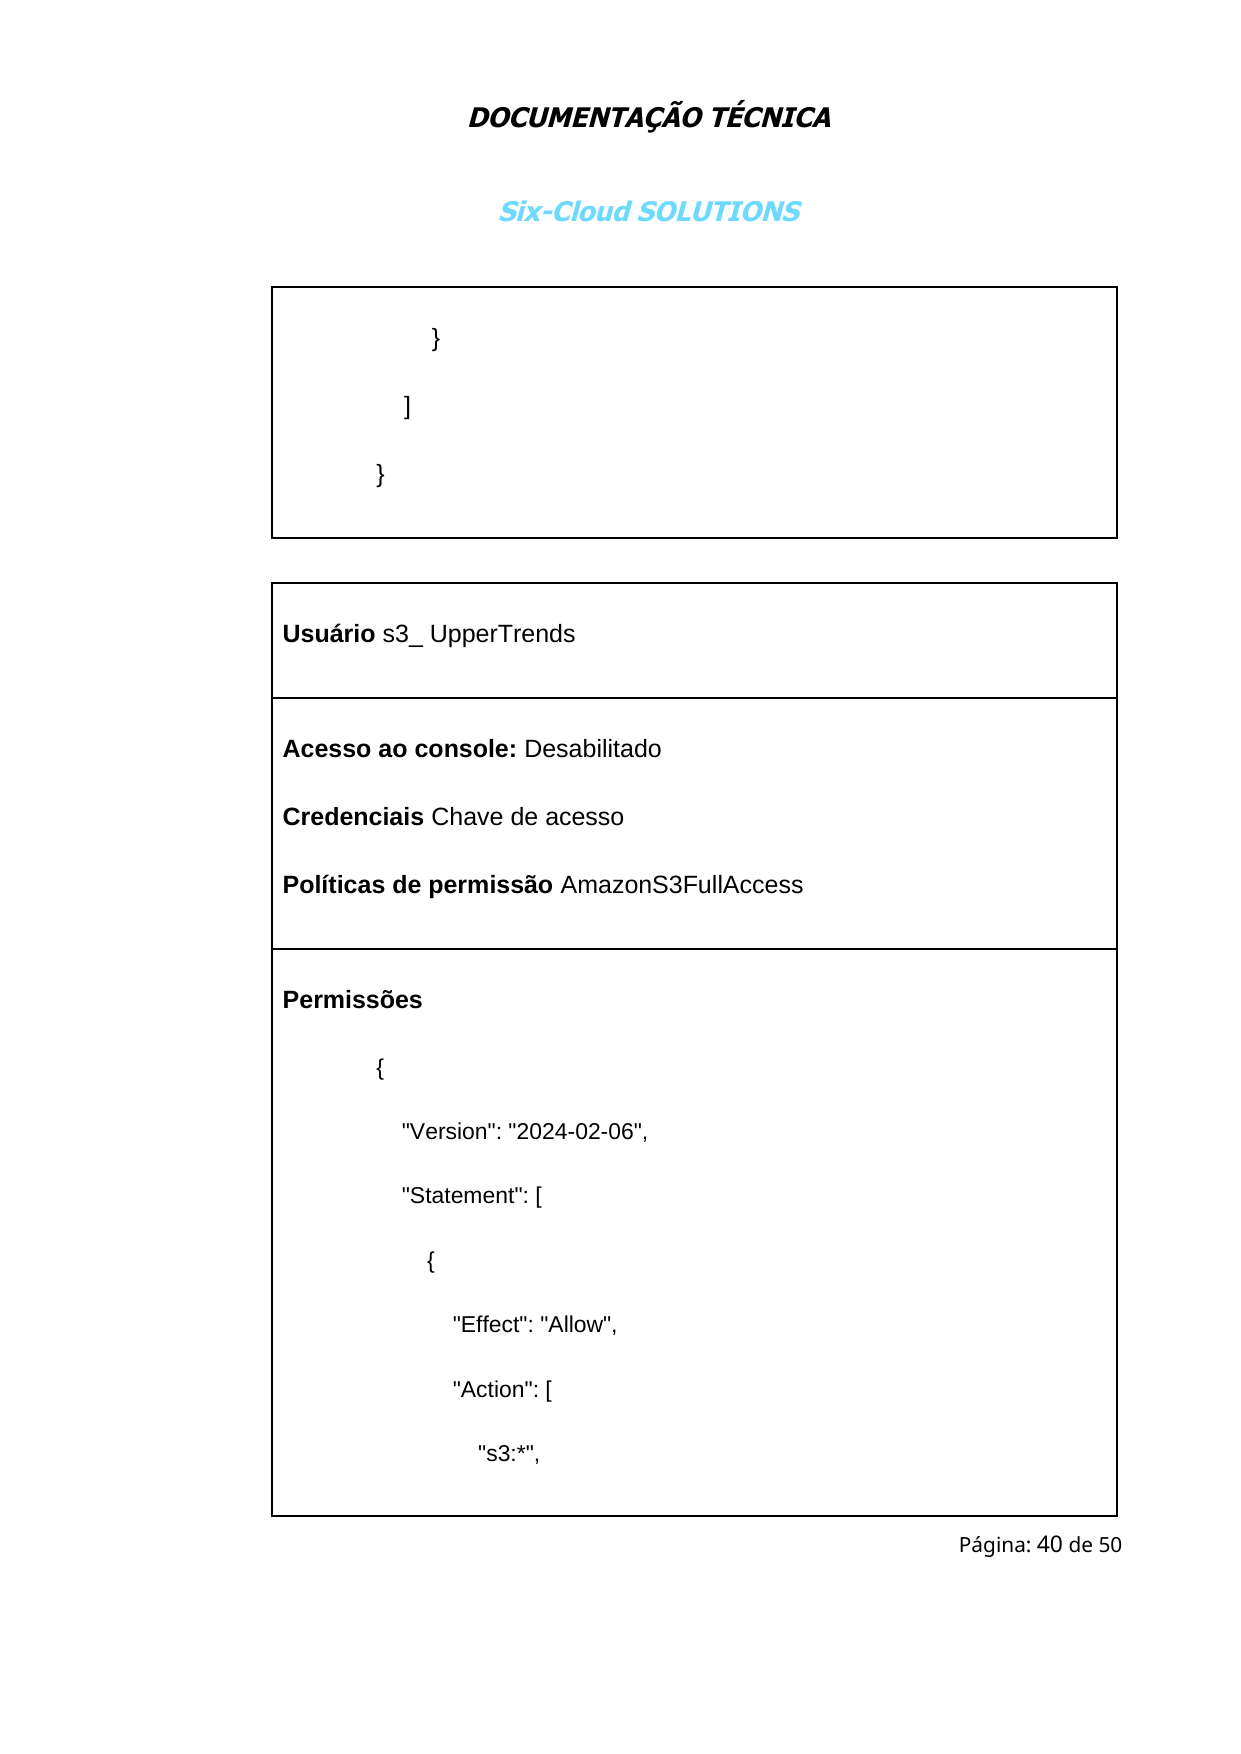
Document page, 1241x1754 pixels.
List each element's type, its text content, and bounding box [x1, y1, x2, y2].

table_header Usuário s3_ UpperTrends [273, 584, 1116, 697]
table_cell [273, 950, 1116, 1515]
table_cell Acesso ao console: Desabilitado Credenciais Chave de acesso Políticas de permissão AmazonS3FullAccess [273, 699, 1116, 948]
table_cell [273, 288, 1116, 537]
